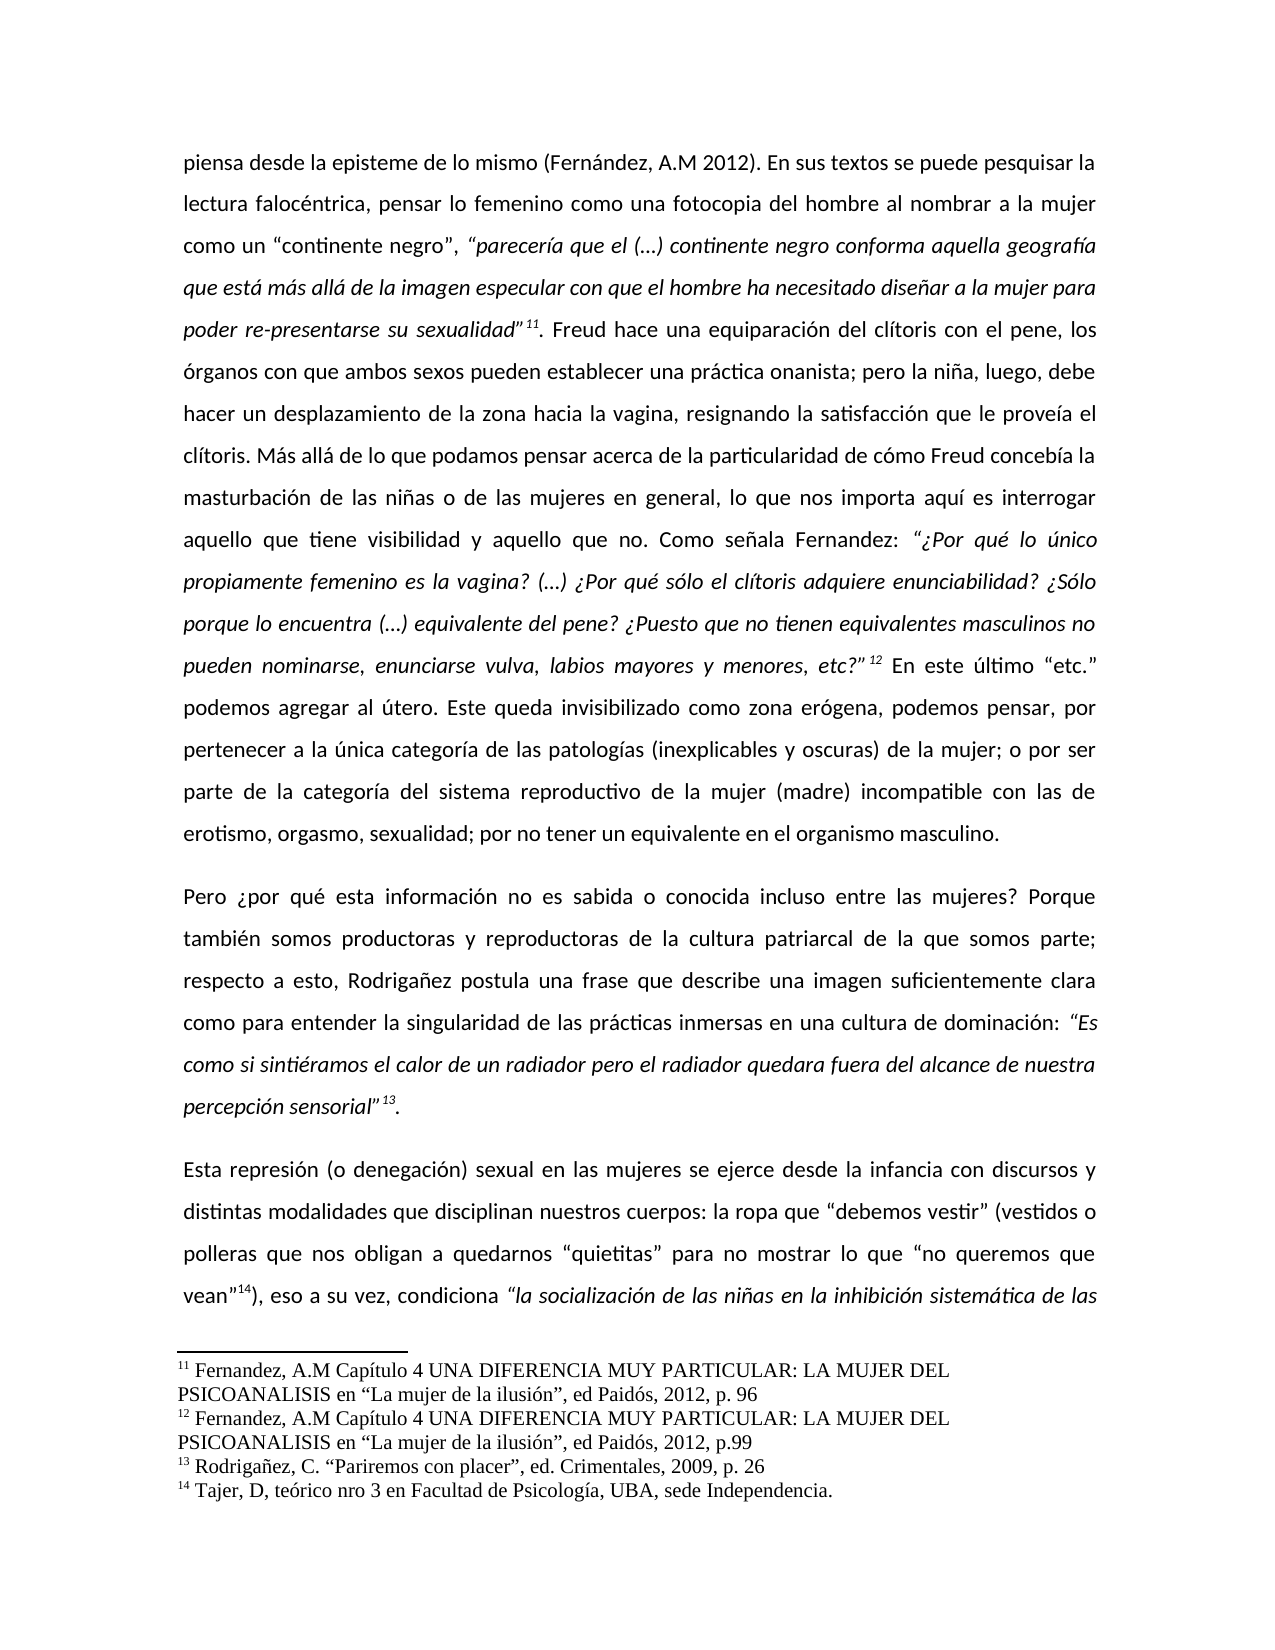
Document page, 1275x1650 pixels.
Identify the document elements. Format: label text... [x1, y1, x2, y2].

text Pero ¿por qué esta información no es sabida o conocida incluso entre las mujeres? Porque también somos productoras y reproductoras de la cultura patriarcal de la que somos parte; respecto a esto, Rodrigañez postula una frase que describe una imagen suficientemente clara como para entender la singularidad de las prácticas inmersas en una cultura de dominación: “Es como si sintiéramos el calor de un radiador pero el radiador quedara fuera del alcance de nuestra percepción sensorial”. [183, 882, 1098, 1120]
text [183, 148, 1098, 847]
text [183, 1155, 1098, 1309]
